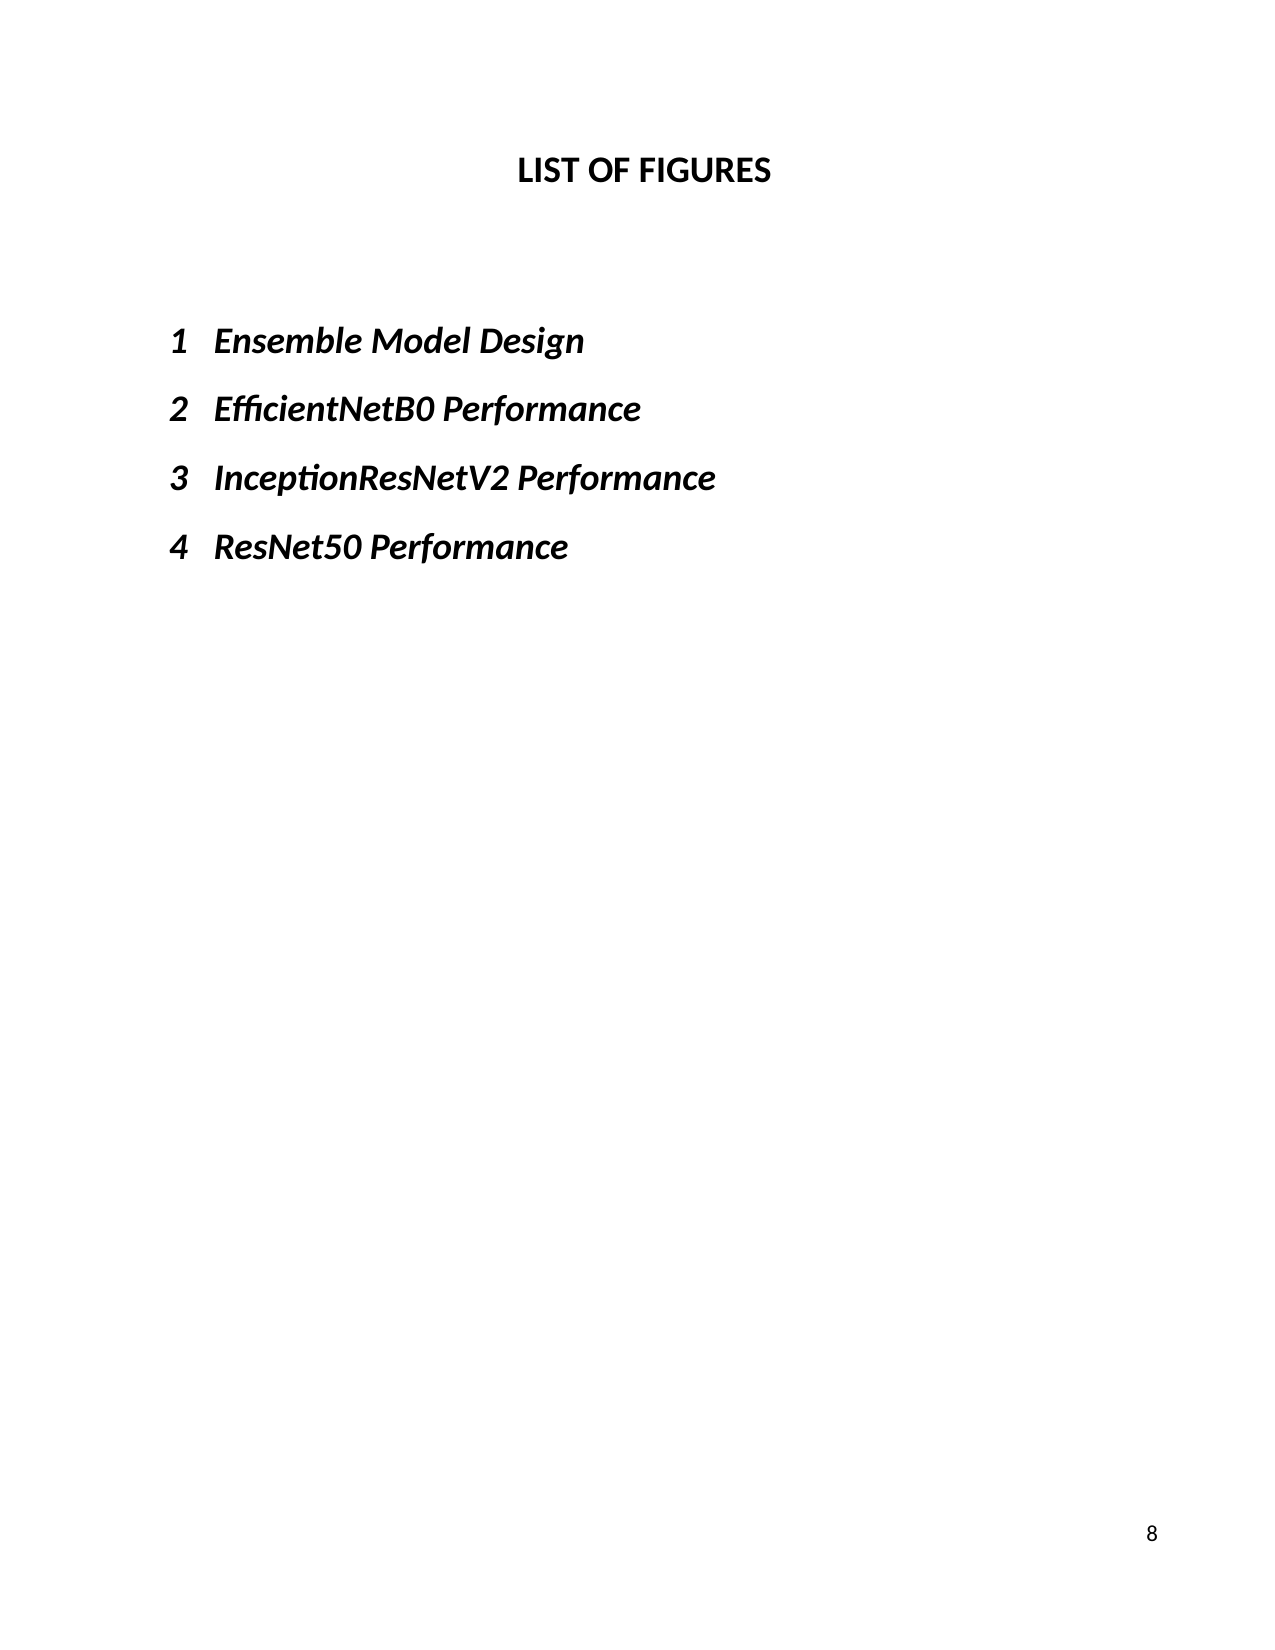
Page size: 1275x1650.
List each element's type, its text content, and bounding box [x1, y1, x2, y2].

list Ensemble Model Design [169, 317, 1157, 362]
list InceptionResNetV2 Performance [169, 454, 1157, 500]
list ResNet50 Performance [169, 523, 1157, 569]
text LIST OF FIGURES [131, 146, 1157, 192]
list EfficientNetB0 Performance [169, 385, 1157, 431]
